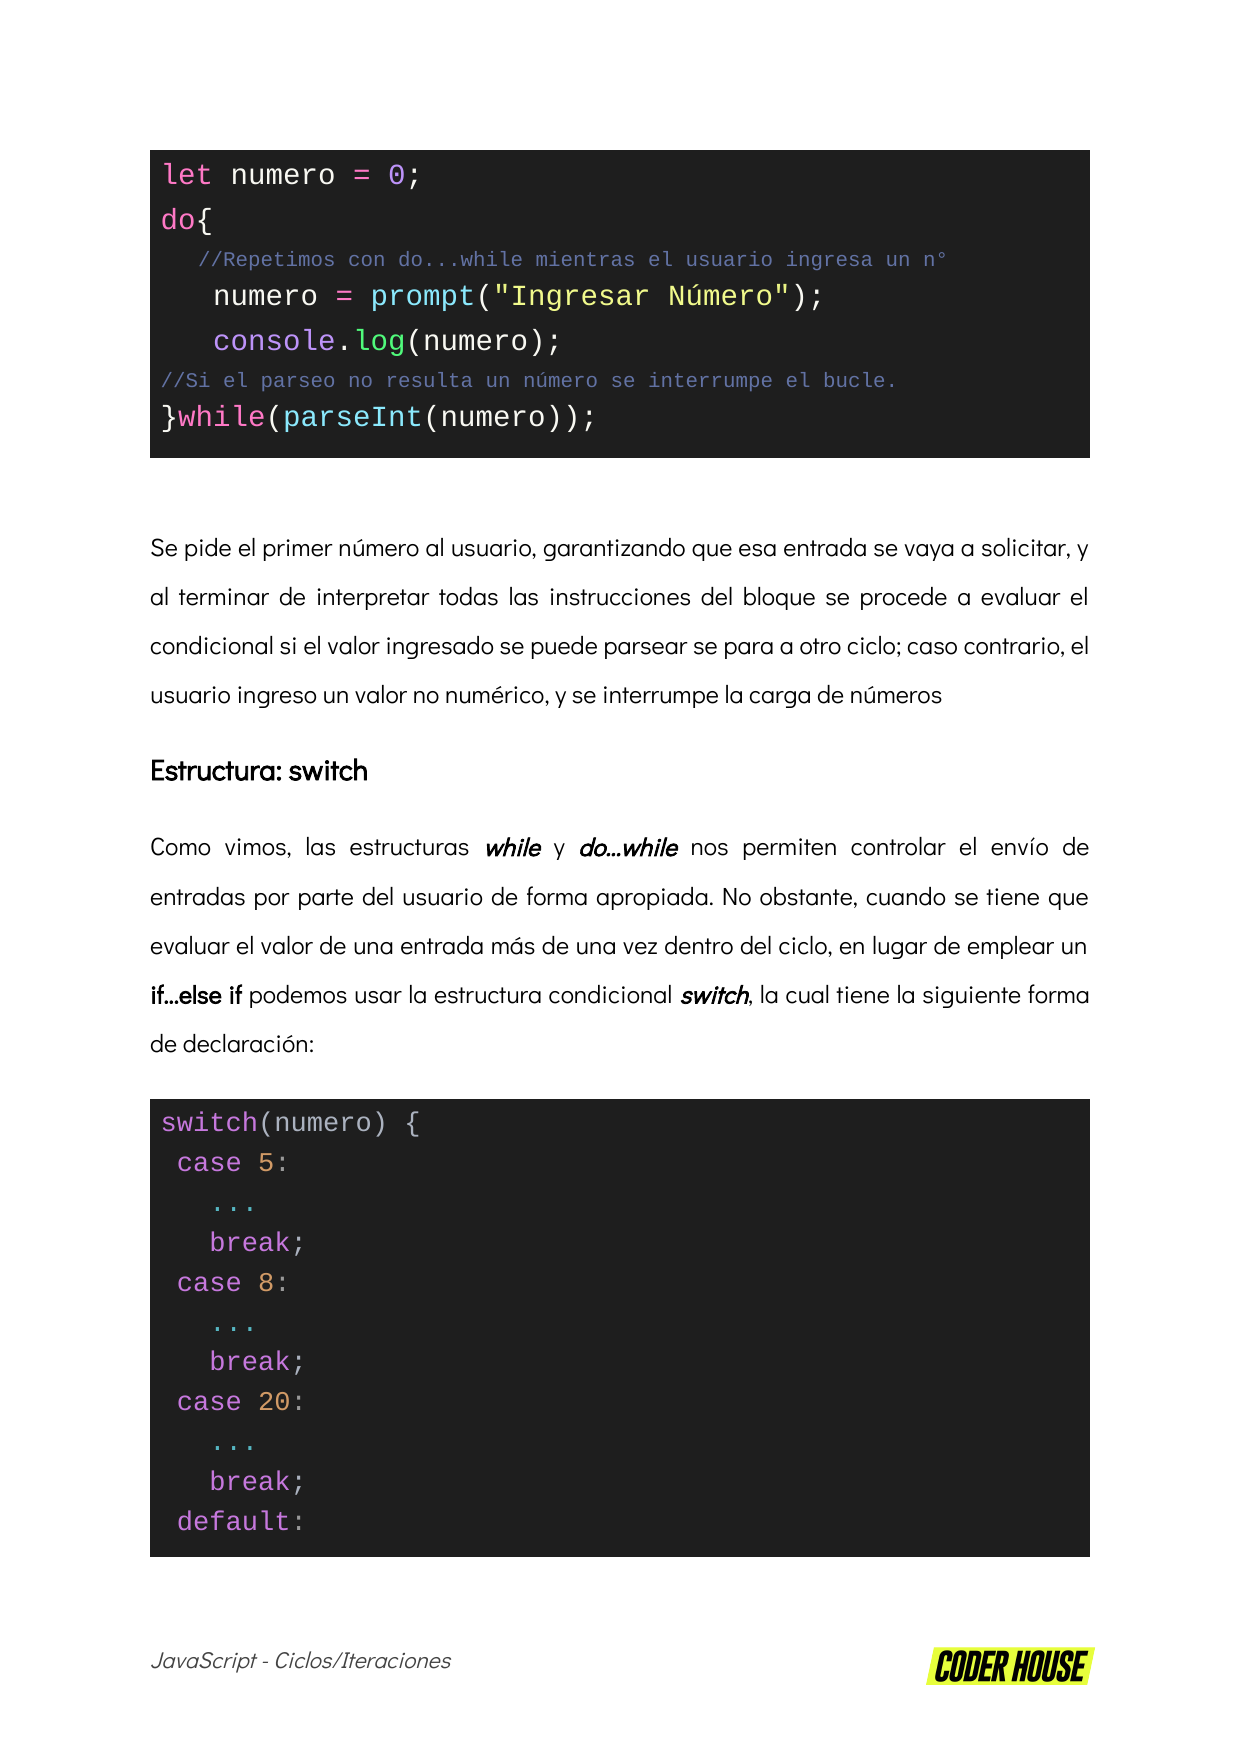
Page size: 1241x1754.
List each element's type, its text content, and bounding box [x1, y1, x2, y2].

table_header let numero = 0; do{ //Repetimos con do...while mientras el usuario ingresa un n° numero = prompt("Ingresar Número"); console.log(numero); //Si el parseo no resulta un número se interrumpe el bucle. }while(parseInt(numero)); [150, 150, 1090, 458]
picture [922, 1641, 1099, 1691]
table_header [150, 1099, 1090, 1557]
text Estructura: switch [150, 749, 1090, 788]
text Como vimos, las estructuras while y do...while nos permiten controlar el envío de entradas por parte del usuario de forma apropiada. No obstante, cuando se tiene que evaluar el valor de una entrada más de una vez dentro del ciclo, en lugar de emplear un if...else if podemos usar la estructura condicional switch, la cual tiene la siguiente forma de declaración: [150, 830, 1090, 1059]
text Se pide el primer número al usuario, garantizando que esa entrada se vaya a solicitar, y al terminar de interpretar todas las instrucciones del bloque se procede a evaluar el condicional si el valor ingresado se puede parsear se para a otro ciclo; caso contrario, el usuario ingreso un valor no numérico, y se interrumpe la carga de números [150, 530, 1090, 710]
